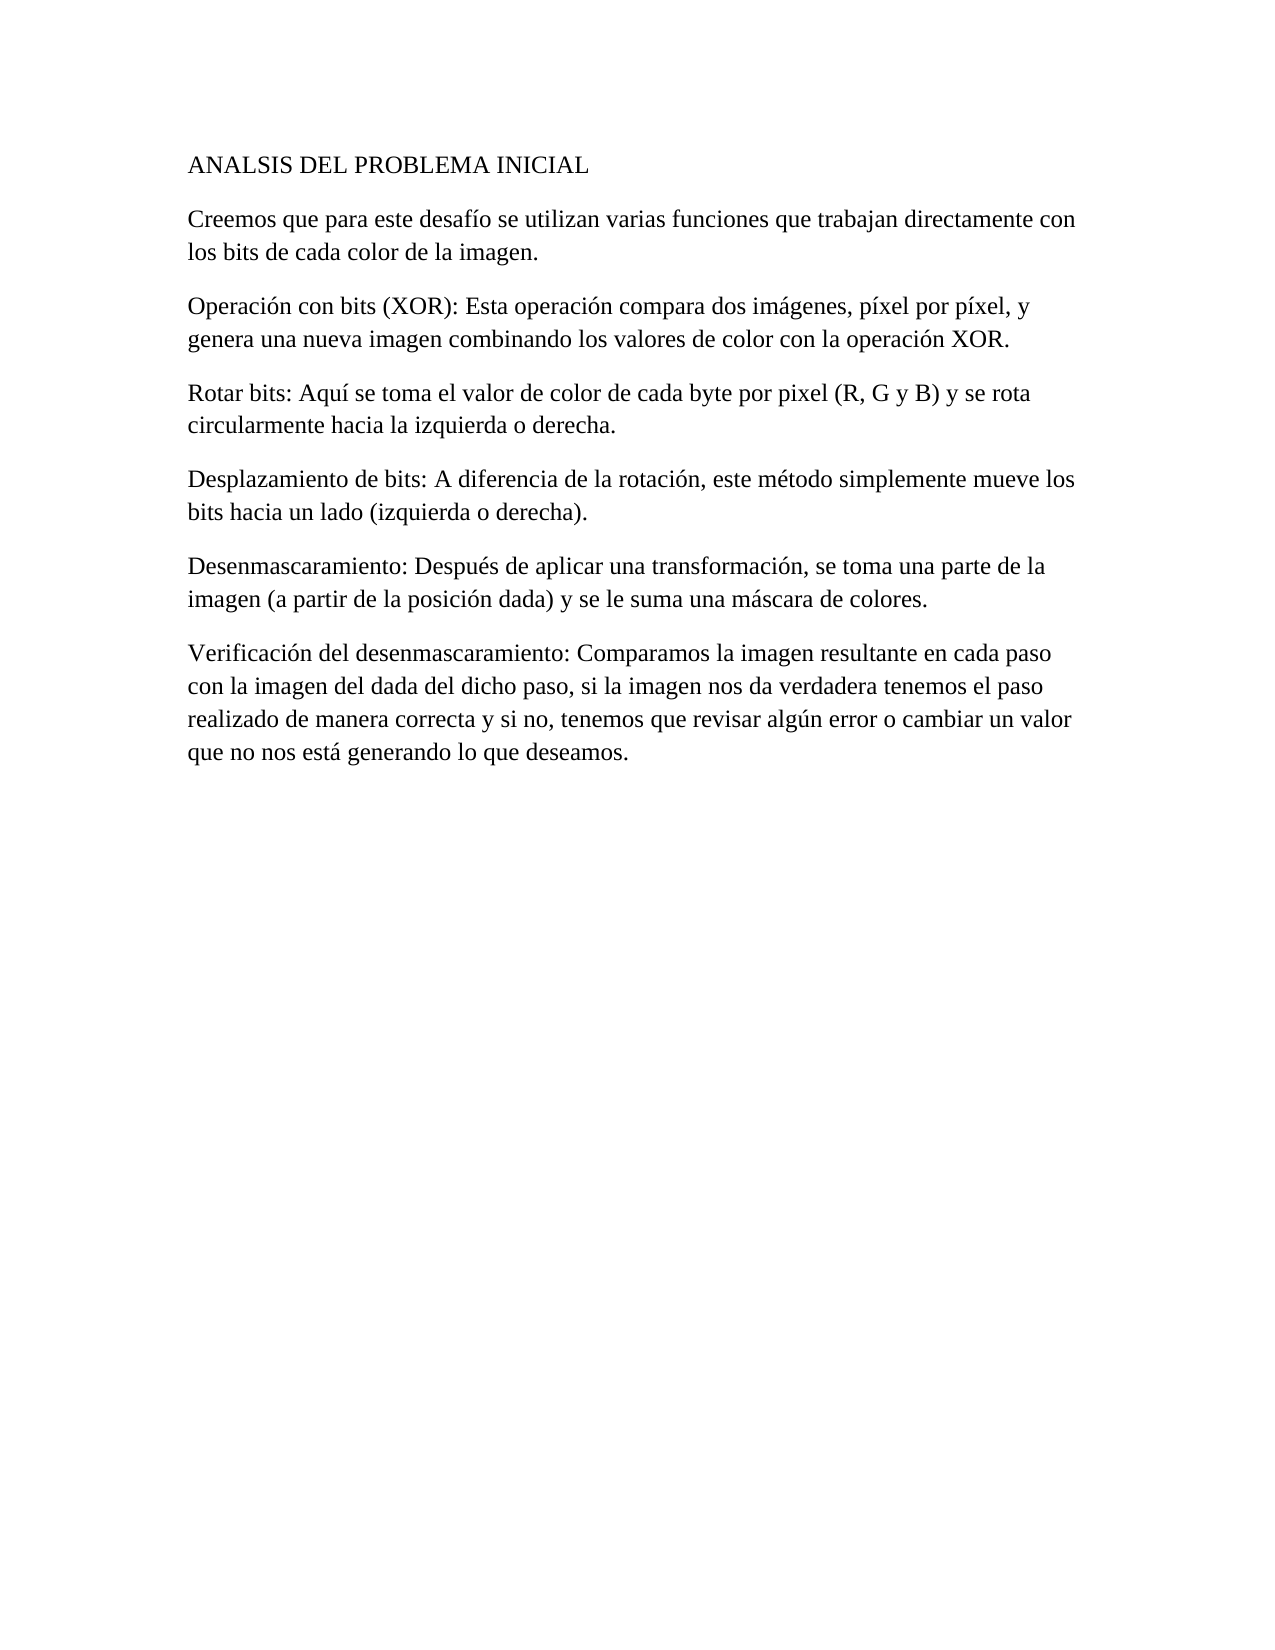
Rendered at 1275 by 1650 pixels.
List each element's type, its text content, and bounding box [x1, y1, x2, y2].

text Verificación del desenmascaramiento: Comparamos la imagen resultante en cada paso con la imagen del dada del dicho paso, si la imagen nos da verdadera tenemos el paso realizado de manera correcta y si no, tenemos que revisar algún error o cambiar un valor que no nos está generando lo que deseamos. [187, 638, 1087, 766]
text ANALSIS DEL PROBLEMA INICIAL [187, 150, 1087, 179]
text Desplazamiento de bits: A diferencia de la rotación, este método simplemente mueve los bits hacia un lado (izquierda o derecha). [187, 464, 1087, 526]
text Desenmascaramiento: Después de aplicar una transformación, se toma una parte de la imagen (a partir de la posición dada) y se le suma una máscara de colores. [187, 551, 1087, 613]
text Rotar bits: Aquí se toma el valor de color de cada byte por pixel (R, G y B) y se rota circularmente hacia la izquierda o derecha. [187, 378, 1087, 439]
text Operación con bits (XOR): Esta operación compara dos imágenes, píxel por píxel, y genera una nueva imagen combinando los valores de color con la operación XOR. [187, 291, 1087, 352]
text Creemos que para este desafío se utilizan varias funciones que trabajan directamente con los bits de cada color de la imagen. [187, 204, 1087, 266]
